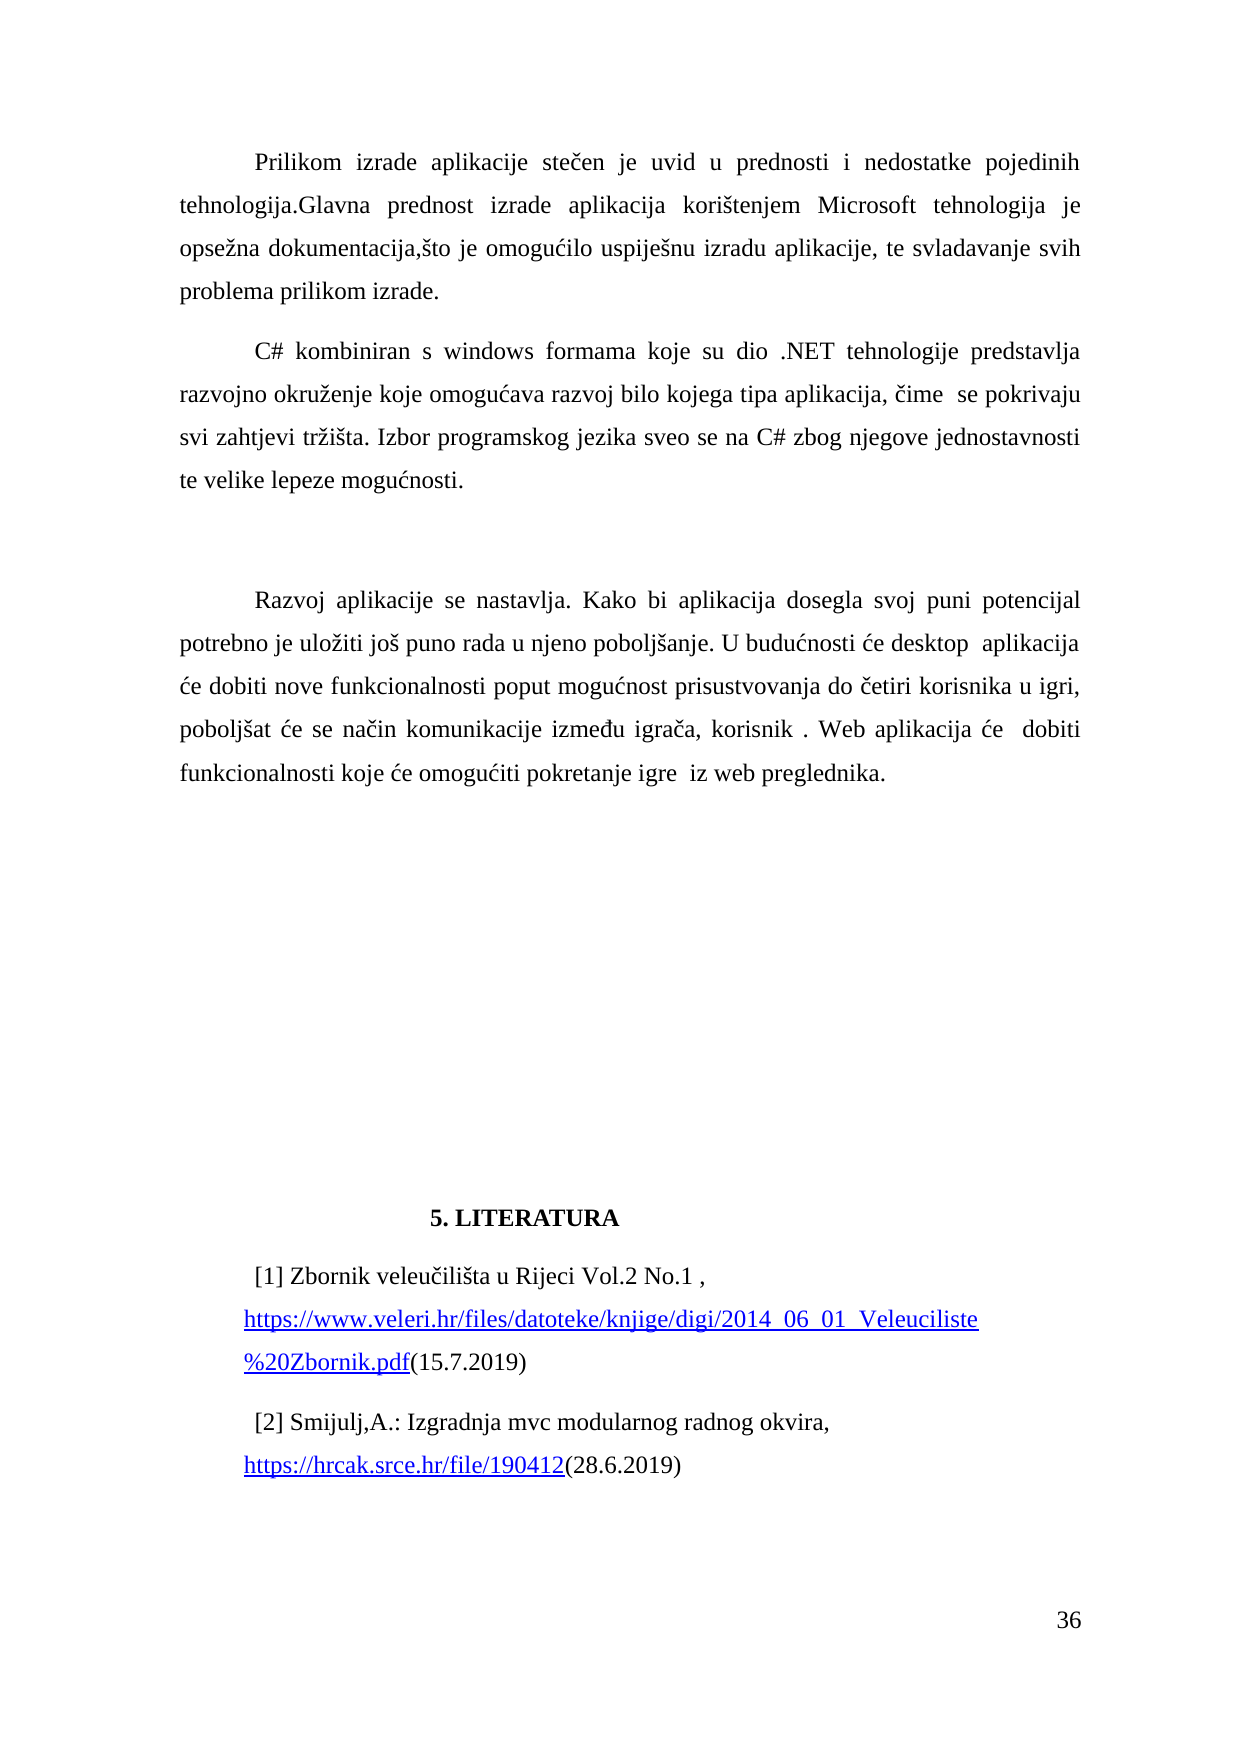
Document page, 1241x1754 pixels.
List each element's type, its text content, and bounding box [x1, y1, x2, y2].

text [1] Zbornik veleučilišta u Rijeci Vol.2 No.1 , https://www.veleri.hr/files/datoteke/knjige/digi/2014_06_01_Veleuciliste%20Zbornik.pdf(15.7.2019) [244, 1261, 1081, 1376]
text Razvoj aplikacije se nastavlja. Kako bi aplikacija dosegla svoj puni potencijal potrebno je uložiti još puno rada u njeno poboljšanje. U budućnosti će desktop aplikacija će dobiti nove funkcionalnosti poput mogućnost prisustvovanja do četiri korisnika u igri, poboljšat će se način komunikacije između igrača, korisnik . Web aplikacija će dobiti funkcionalnosti koje će omogućiti pokretanje igre iz web preglednika. [179, 585, 1081, 786]
text Prilikom izrade aplikacije stečen je uvid u prednosti i nedostatke pojedinih tehnologija.Glavna prednost izrade aplikacija korištenjem Microsoft tehnologija je opsežna dokumentacija,što je omogućilo uspiješnu izradu aplikacije, te svladavanje svih problema prilikom izrade. [179, 147, 1081, 305]
text [2] Smijulj,A.: Izgradnja mvc modularnog radnog okvira, https://hrcak.srce.hr/file/190412(28.6.2019) [244, 1407, 1081, 1479]
subtitle 5. LITERATURA [365, 1203, 1093, 1232]
text C# kombiniran s windows formama koje su dio .NET tehnologije predstavlja razvojno okruženje koje omogućava razvoj bilo kojega tipa aplikacija, čime se pokrivaju svi zahtjevi tržišta. Izbor programskog jezika sveo se na C# zbog njegove jednostavnosti te velike lepeze mogućnosti. [179, 336, 1081, 494]
